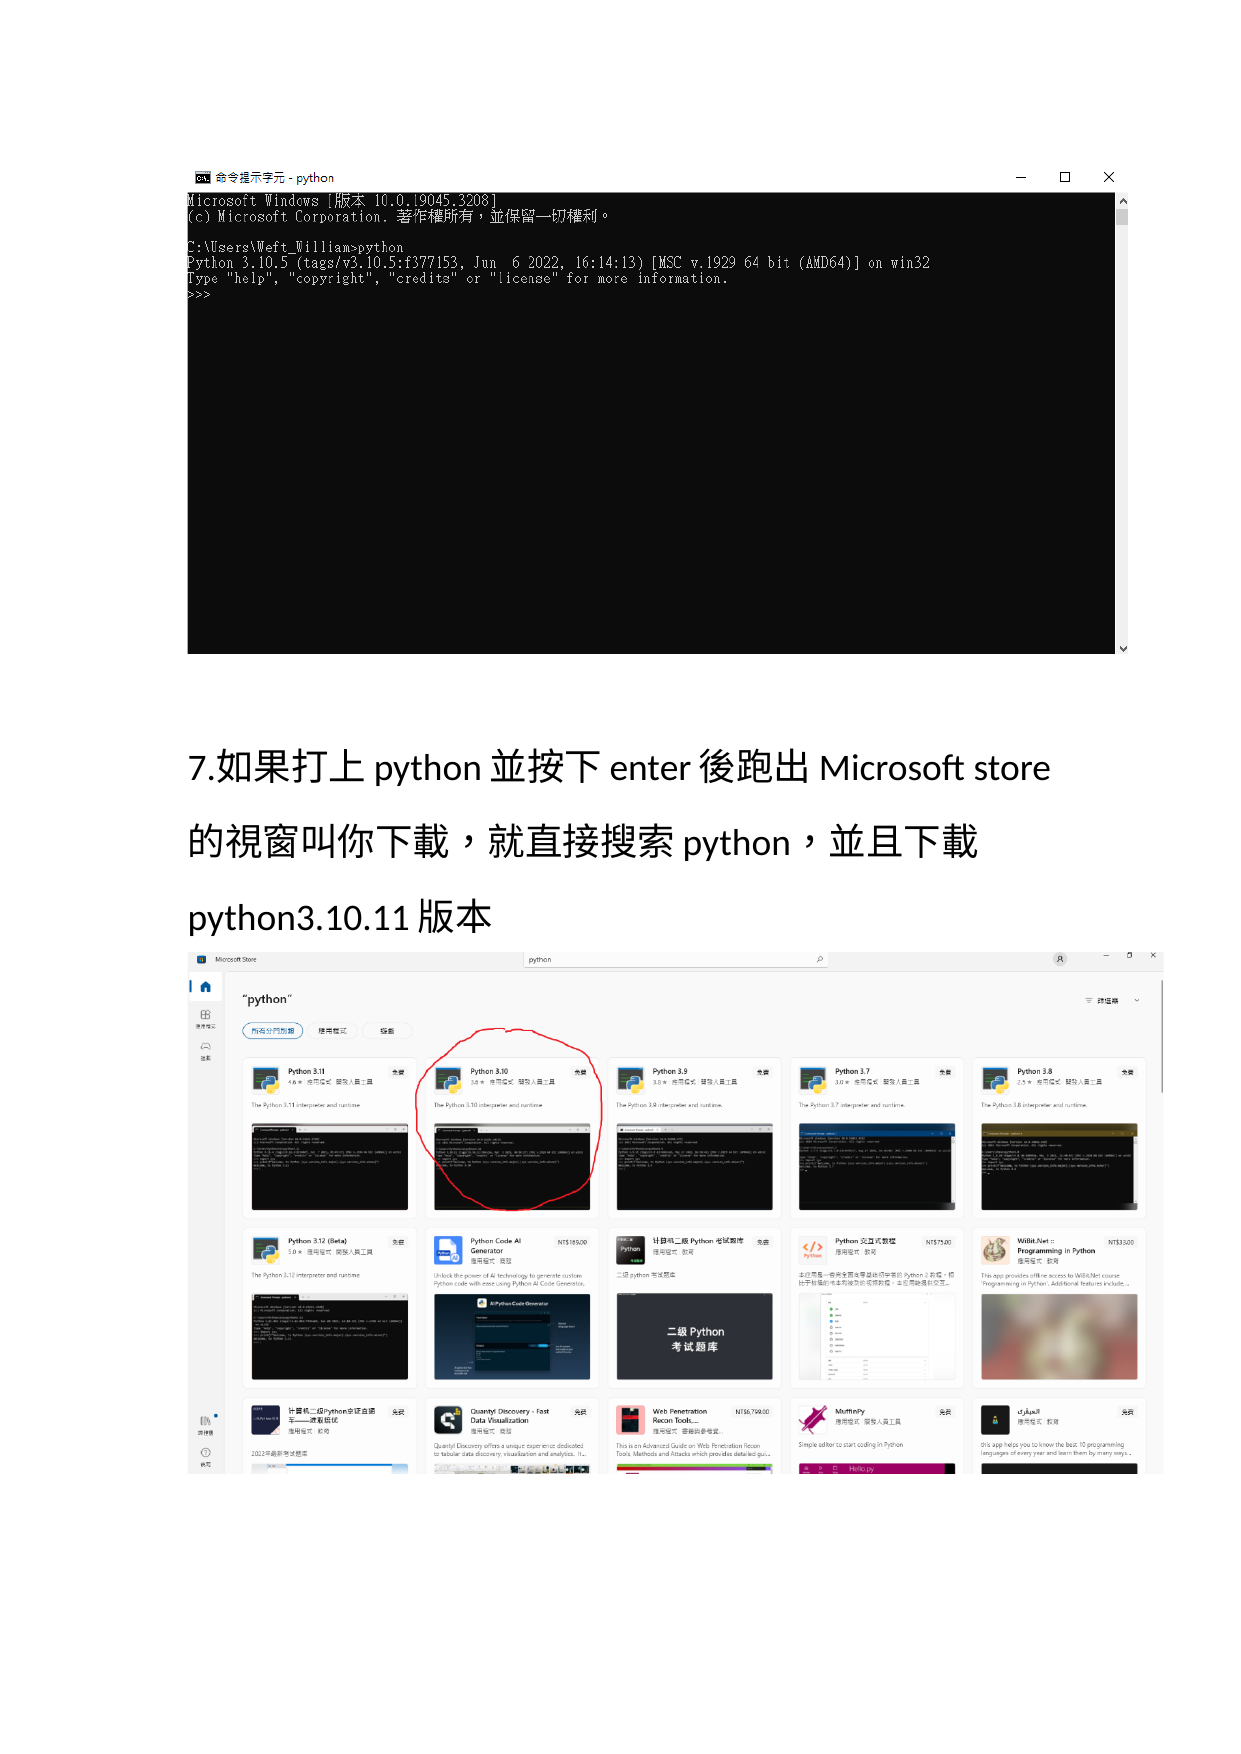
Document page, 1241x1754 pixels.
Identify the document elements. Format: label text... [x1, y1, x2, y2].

text 7.如果打上python並按下enter後跑出Microsoft store的視窗叫你下載，就直接搜索python，並且下載python3.10.11版本 [187, 727, 1053, 952]
picture [187, 164, 1128, 654]
picture [187, 952, 1164, 1474]
